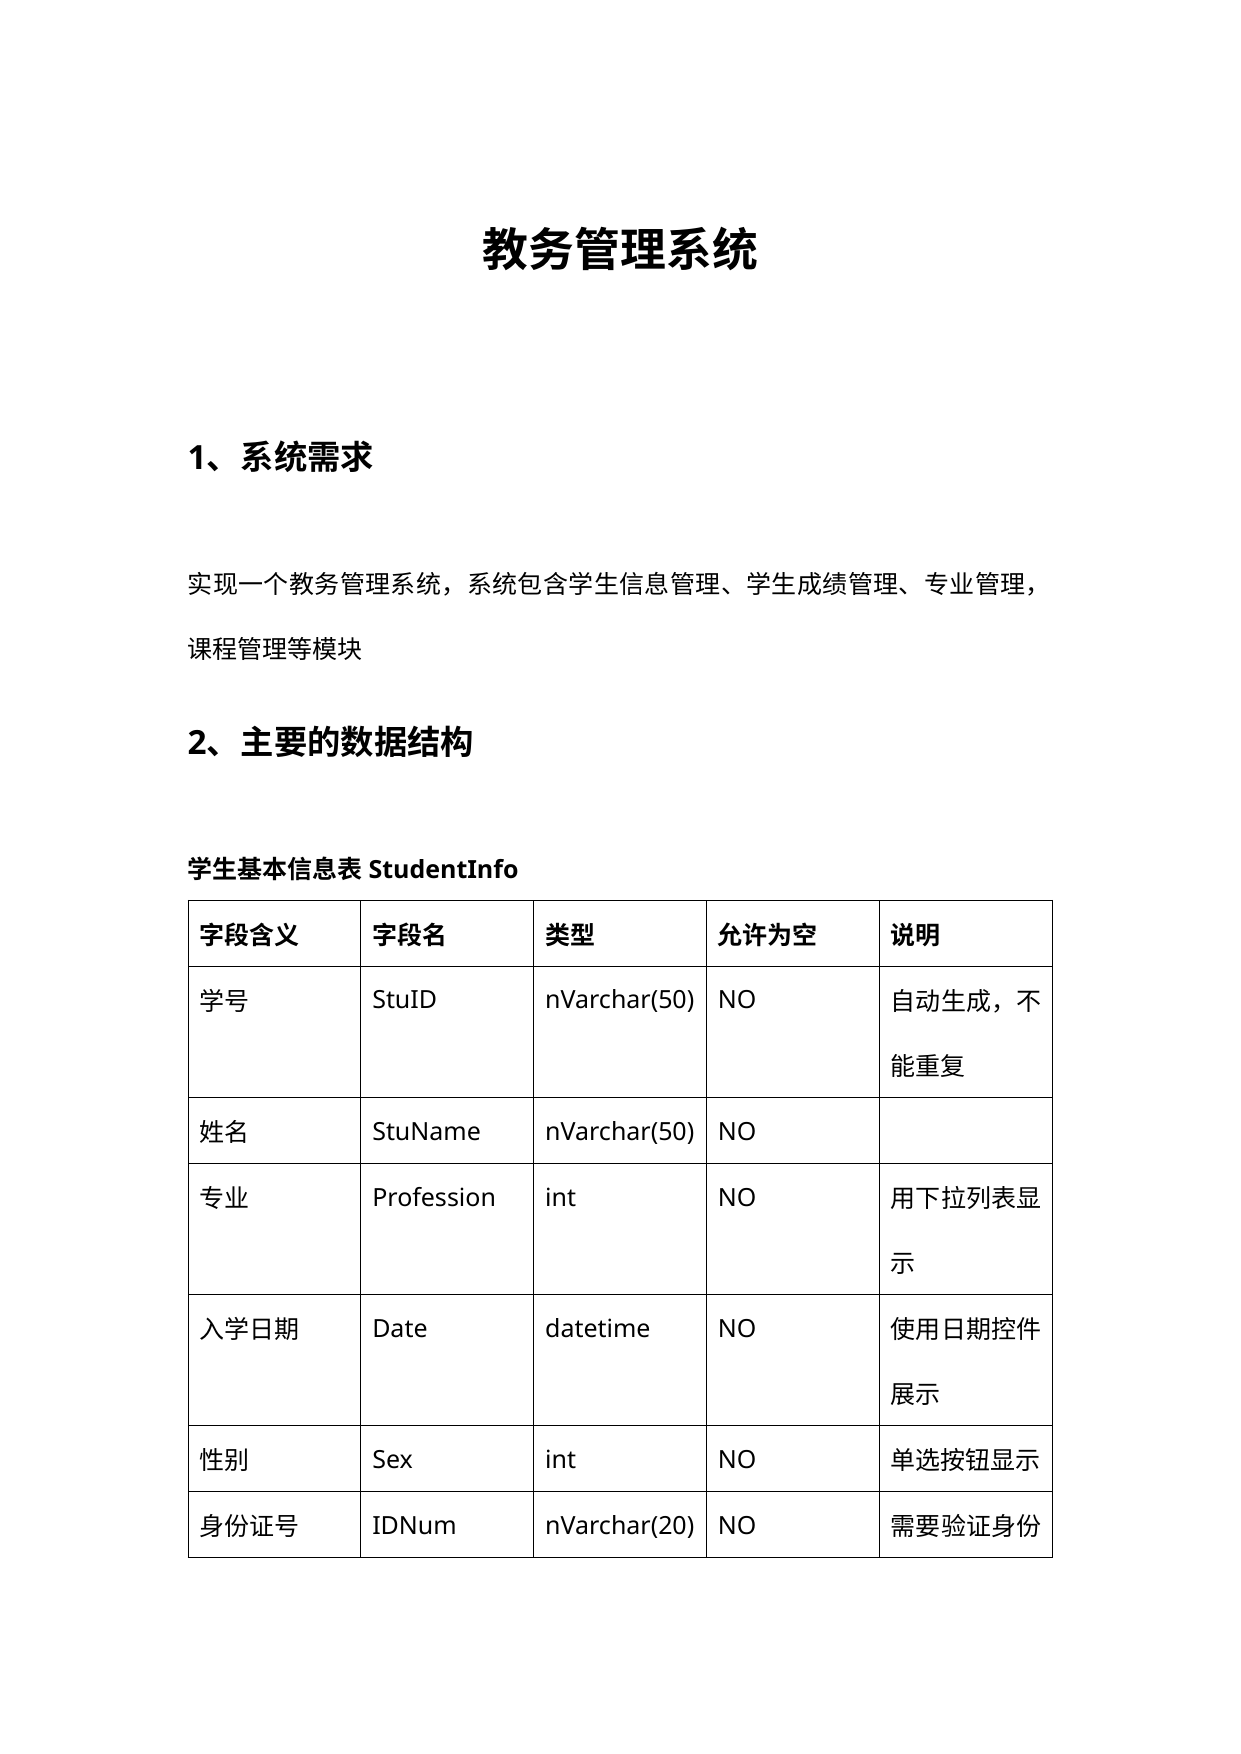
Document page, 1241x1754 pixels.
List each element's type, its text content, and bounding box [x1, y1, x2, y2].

table_cell int [534, 1426, 706, 1491]
table_cell 身份证号 [189, 1492, 360, 1557]
table_cell 姓名 [189, 1098, 360, 1163]
table_header 说明 [880, 901, 1052, 966]
table_cell 需要验证身份证是否正确 [880, 1492, 1052, 1557]
table_cell datetime [534, 1295, 706, 1425]
table_cell NO [707, 1492, 879, 1557]
text 实现一个教务管理系统，系统包含学生信息管理、学生成绩管理、专业管理，课程管理等模块 [187, 550, 1053, 680]
table_cell IDNum [361, 1492, 533, 1557]
table_cell 单选按钮显示 [880, 1426, 1052, 1491]
subtitle 系统需求 [187, 423, 1053, 488]
subtitle 主要的数据结构 [187, 707, 1053, 772]
table_cell nVarchar(50) [534, 967, 706, 1097]
table_cell StuName [361, 1098, 533, 1163]
table_cell 专业 [189, 1164, 360, 1294]
subtitle 教务管理系统 [187, 197, 1053, 295]
table_cell 用下拉列表显示 [880, 1164, 1052, 1294]
table_header 字段名 [361, 901, 533, 966]
table_cell NO [707, 967, 879, 1097]
table_cell NO [707, 1426, 879, 1491]
table_cell nVarchar(50) [534, 1098, 706, 1163]
table_cell StuID [361, 967, 533, 1097]
table_cell 性别 [189, 1426, 360, 1491]
table_cell [880, 1098, 1052, 1163]
table_cell Profession [361, 1164, 533, 1294]
text 学生基本信息表 StudentInfo [187, 835, 1053, 900]
table_cell Sex [361, 1426, 533, 1491]
table_cell Date [361, 1295, 533, 1425]
table_cell 使用日期控件展示 [880, 1295, 1052, 1425]
table_cell NO [707, 1295, 879, 1425]
table_cell NO [707, 1098, 879, 1163]
table_header 类型 [534, 901, 706, 966]
table_cell nVarchar(20) [534, 1492, 706, 1557]
table_cell 自动生成，不能重复 [880, 967, 1052, 1097]
table_header 允许为空 [707, 901, 879, 966]
table_header 字段含义 [189, 901, 360, 966]
table_cell NO [707, 1164, 879, 1294]
table_cell int [534, 1164, 706, 1294]
table_cell 入学日期 [189, 1295, 360, 1425]
table_cell 学号 [189, 967, 360, 1097]
